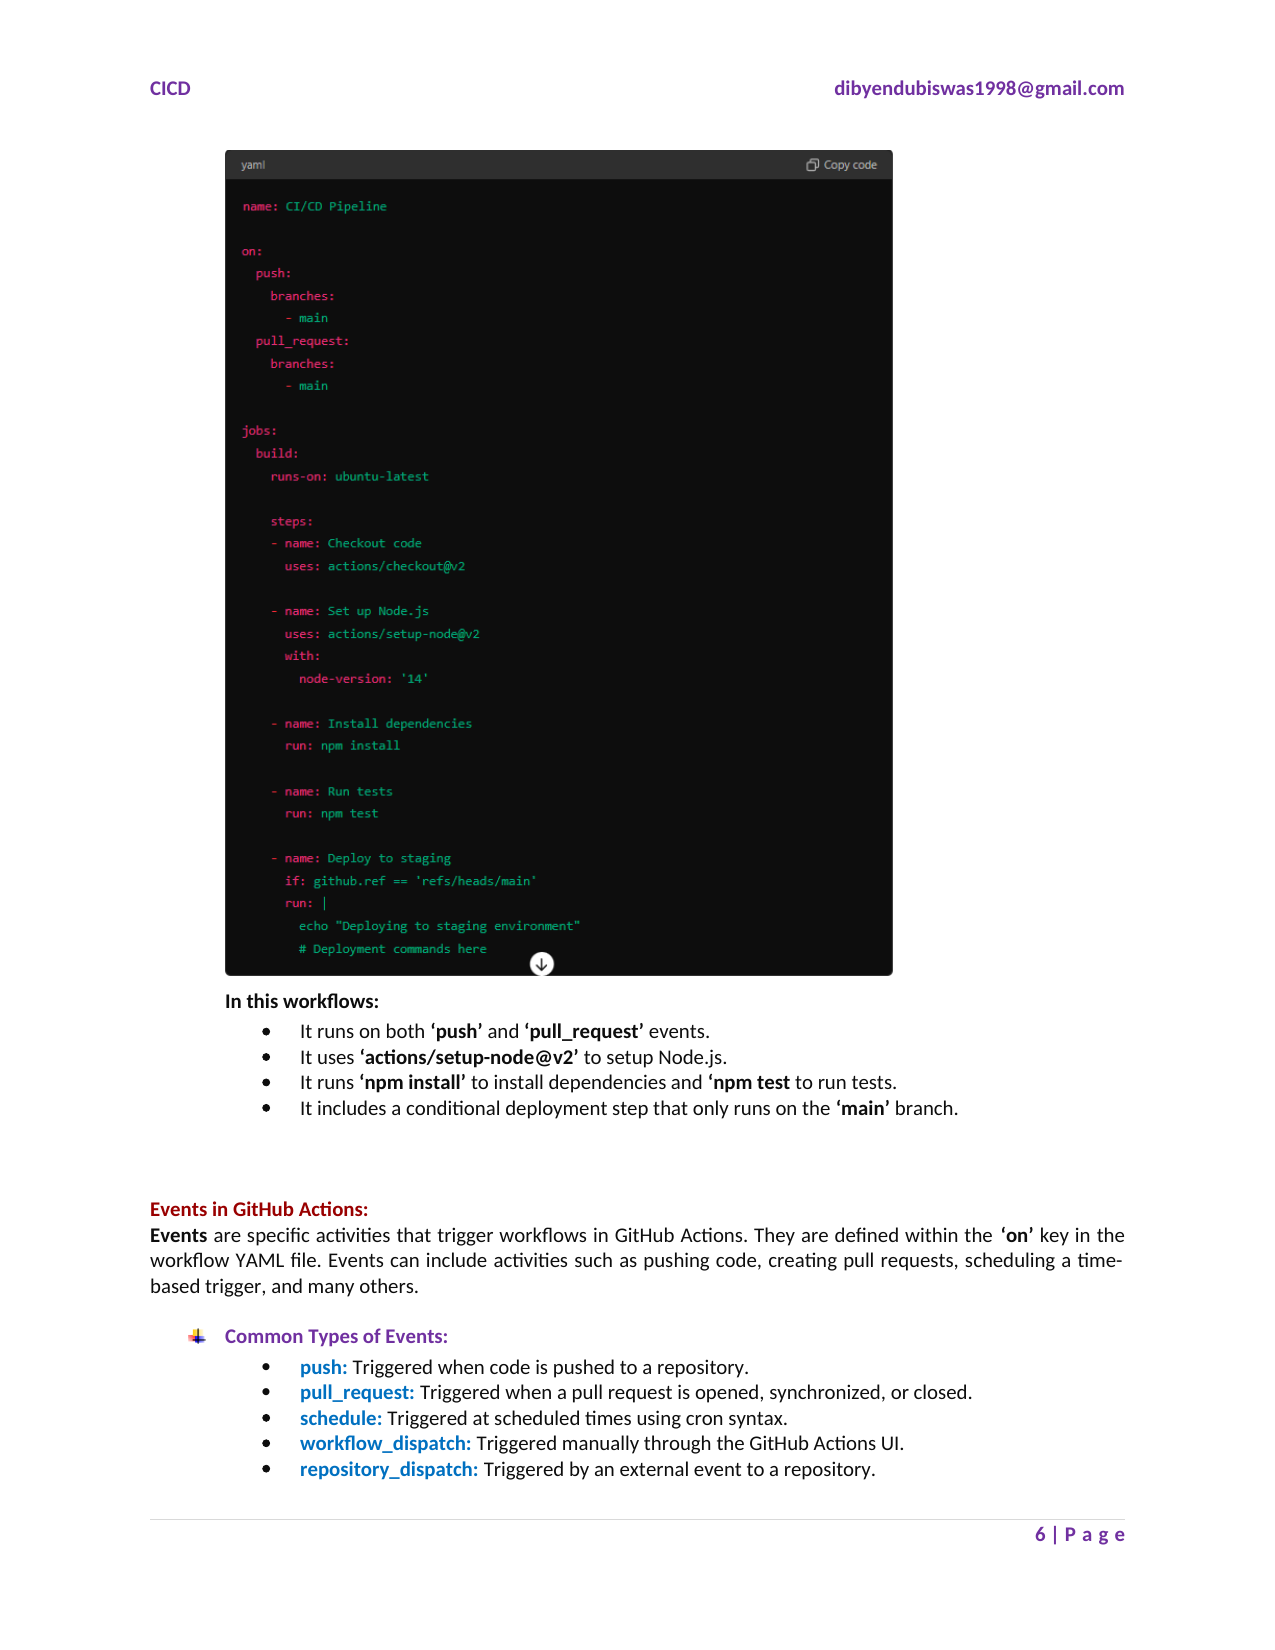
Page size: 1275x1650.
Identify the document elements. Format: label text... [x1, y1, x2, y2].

list It uses ‘actions/setup-node@v2’ to setup Node.js. [262, 1044, 1125, 1069]
list It includes a conditional deployment step that only runs on the ‘main’ branch. [262, 1095, 1125, 1120]
list workflow_dispatch: Triggered manually through the GitHub Actions UI. [262, 1430, 1125, 1456]
list push: Triggered when code is pushed to a repository. [262, 1354, 1125, 1379]
picture [225, 150, 894, 976]
list Common Types of Events: [187, 1324, 1125, 1349]
list repository_dispatch: Triggered by an external event to a repository. [262, 1456, 1125, 1481]
text Events in GitHub Actions: [150, 1197, 1125, 1222]
list It runs on both ‘push’ and ‘pull_request’ events. [262, 1019, 1125, 1044]
text Events are specific activities that trigger workflows in GitHub Actions. They are defined within the ‘on’ key in the workflow YAML file. Events can include activities such as pushing code, creating pull requests, scheduling a time-based trigger, and many others. [150, 1222, 1125, 1298]
list pull_request: Triggered when a pull request is opened, synchronized, or closed. [262, 1379, 1125, 1405]
list It runs ‘npm install’ to install dependencies and ‘npm test to run tests. [262, 1069, 1125, 1095]
list schedule: Triggered at scheduled times using cron syntax. [262, 1405, 1125, 1430]
text In this workflows: [150, 988, 1125, 1013]
picture [188, 1327, 206, 1344]
